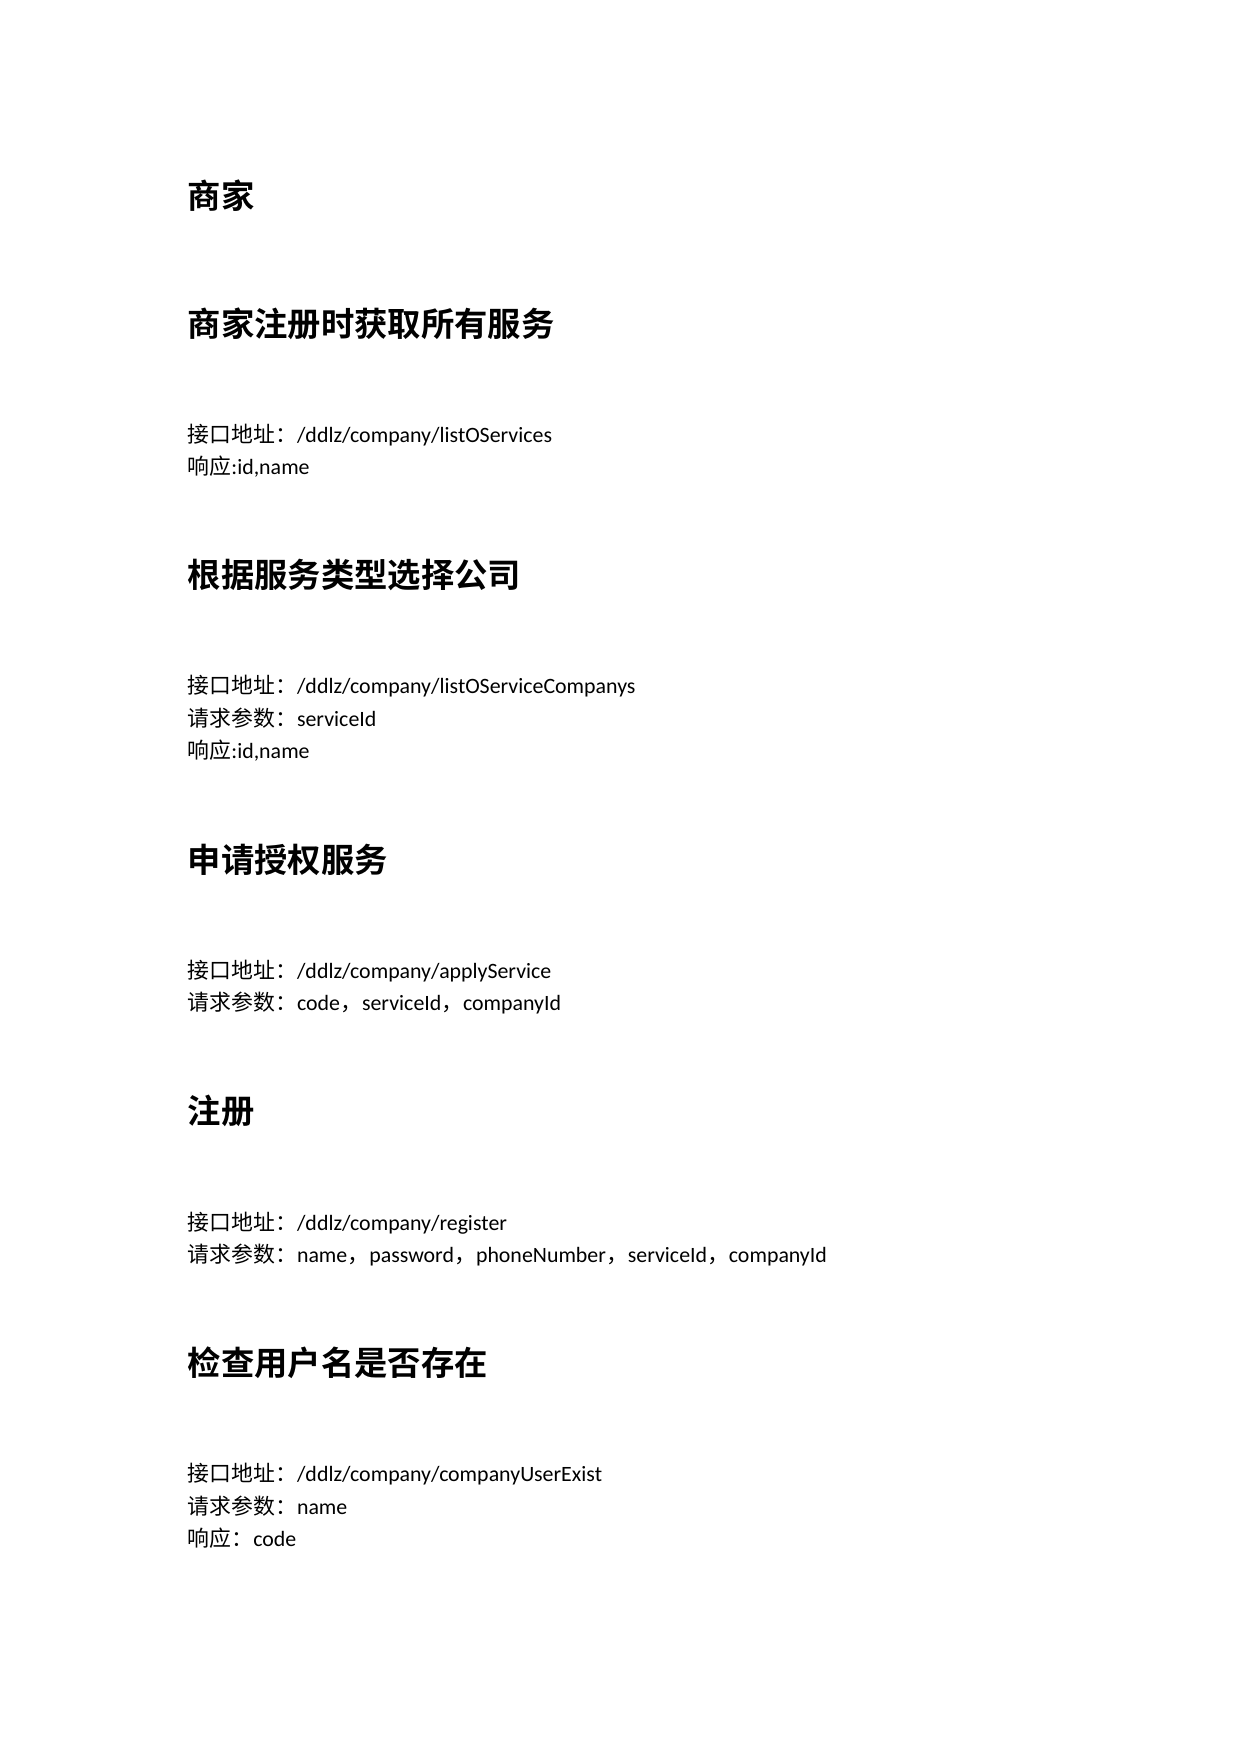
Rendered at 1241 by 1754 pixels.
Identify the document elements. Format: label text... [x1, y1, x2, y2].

text 响应：code [187, 1521, 1053, 1553]
text 请求参数：name [187, 1488, 1053, 1521]
text 接口地址：/ddlz/company/listOServiceCompanys [187, 668, 1053, 701]
text 响应:id,name [187, 449, 1053, 481]
text 接口地址：/ddlz/company/companyUserExist [187, 1456, 1053, 1488]
text 接口地址：/ddlz/company/register [187, 1204, 1053, 1237]
text 接口地址：/ddlz/company/listOServices [187, 416, 1053, 449]
subtitle 检查用户名是否存在 [187, 1329, 1053, 1394]
text 接口地址：/ddlz/company/applyService [187, 952, 1053, 985]
subtitle 根据服务类型选择公司 [187, 541, 1053, 606]
subtitle 商家 [187, 162, 1053, 227]
subtitle 申请授权服务 [187, 825, 1053, 890]
subtitle 商家注册时获取所有服务 [187, 289, 1053, 354]
text 请求参数：code，serviceId，companyId [187, 985, 1053, 1017]
subtitle 注册 [187, 1077, 1053, 1142]
text 请求参数：name，password，phoneNumber，serviceId，companyId [187, 1237, 1053, 1269]
text 响应:id,name [187, 733, 1053, 766]
text 请求参数：serviceId [187, 701, 1053, 733]
